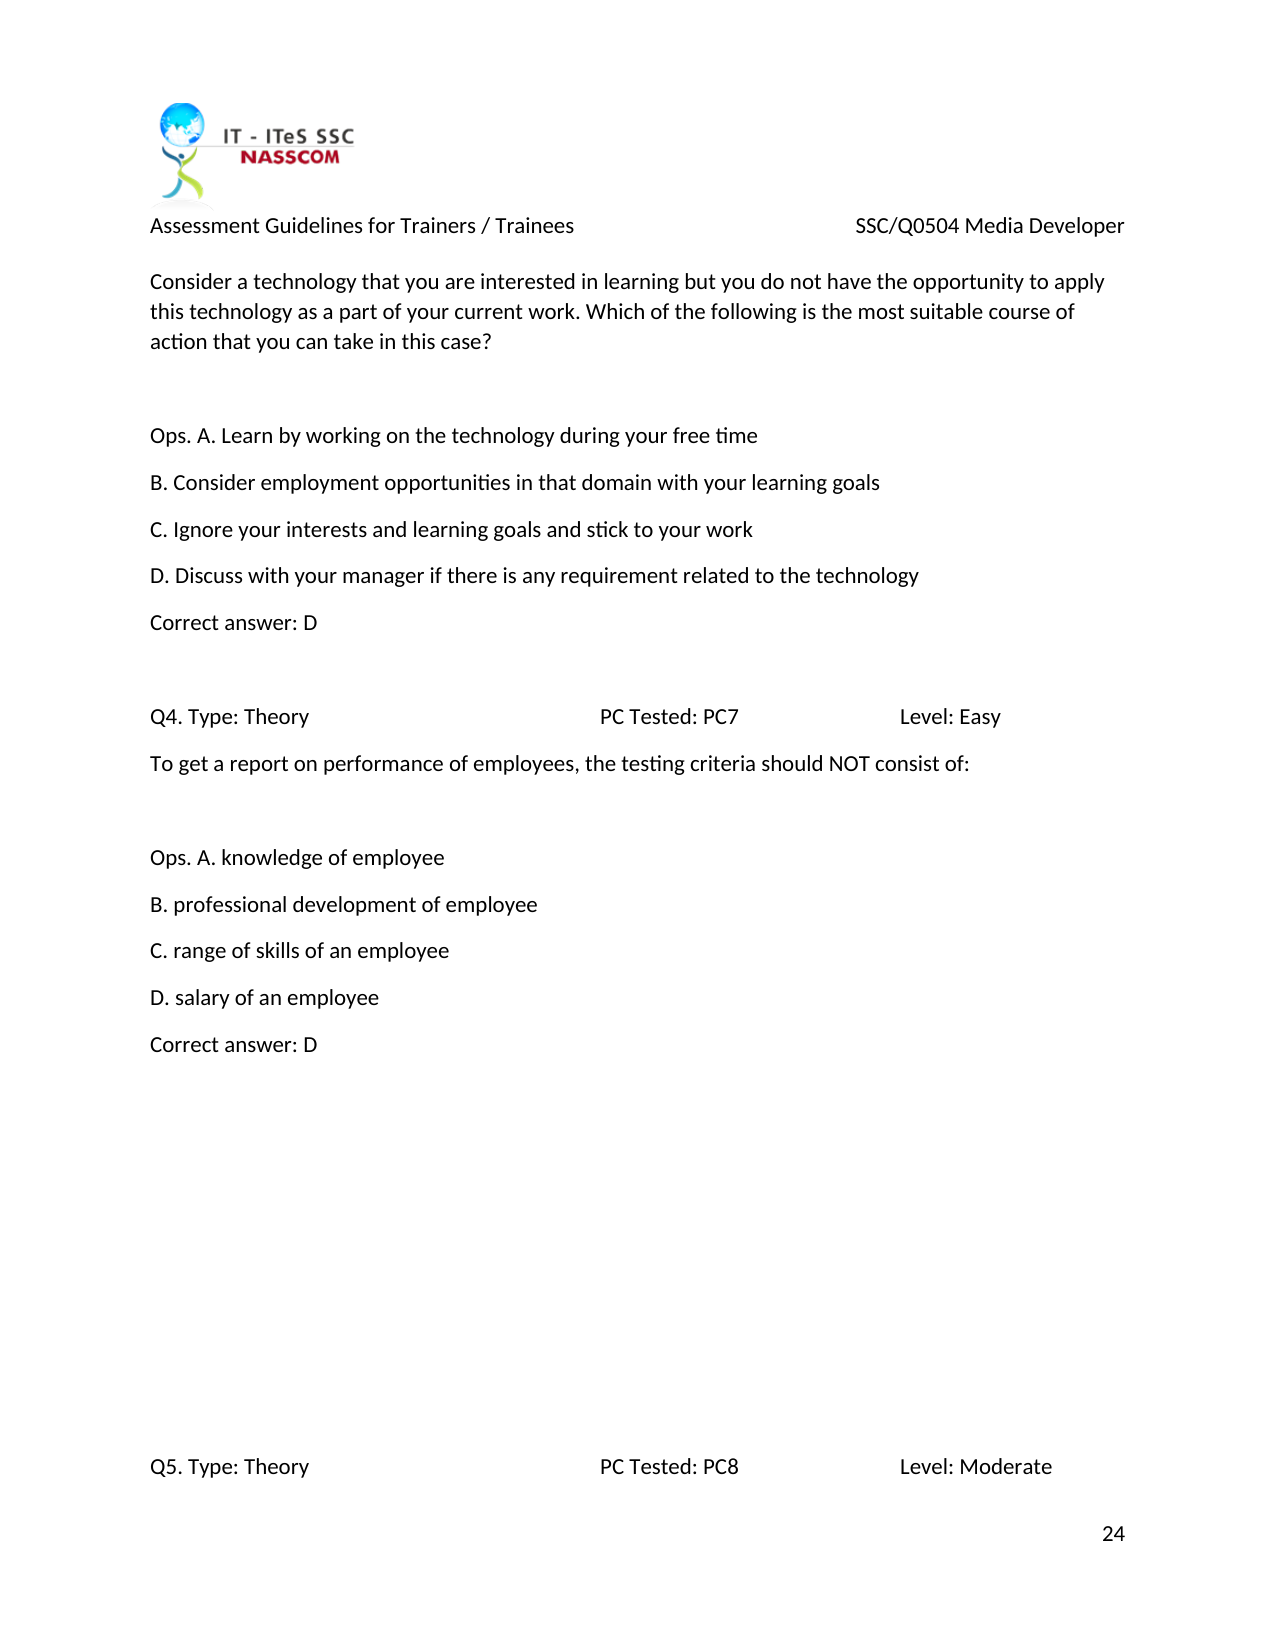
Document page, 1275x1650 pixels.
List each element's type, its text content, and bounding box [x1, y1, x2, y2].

text Q5. Type: Theory PC Tested: PC8 Level: Moderate [150, 1452, 1125, 1480]
text Ops. A. Learn by working on the technology during your free time [150, 421, 1125, 449]
text Correct answer: D [150, 608, 1125, 637]
text Q4. Type: Theory PC Tested: PC7 Level: Easy [150, 702, 1125, 730]
text To get a report on performance of employees, the testing criteria should NOT consist of: [150, 749, 1125, 777]
text D. salary of an employee [150, 983, 1125, 1012]
picture [150, 103, 360, 211]
text Consider a technology that you are interested in learning but you do not have the opportunity to apply this technology as a part of your current work. Which of the following is the most suitable course of action that you can take in this case? [150, 267, 1125, 355]
text C. range of skills of an employee [150, 937, 1125, 965]
text Ops. A. knowledge of employee [150, 843, 1125, 871]
text Correct answer: D [150, 1030, 1125, 1058]
text C. Ignore your interests and learning goals and stick to your work [150, 515, 1125, 543]
text B. professional development of employee [150, 890, 1125, 918]
text D. Discuss with your manager if there is any requirement related to the technology [150, 562, 1125, 590]
text B. Consider employment opportunities in that domain with your learning goals [150, 468, 1125, 496]
